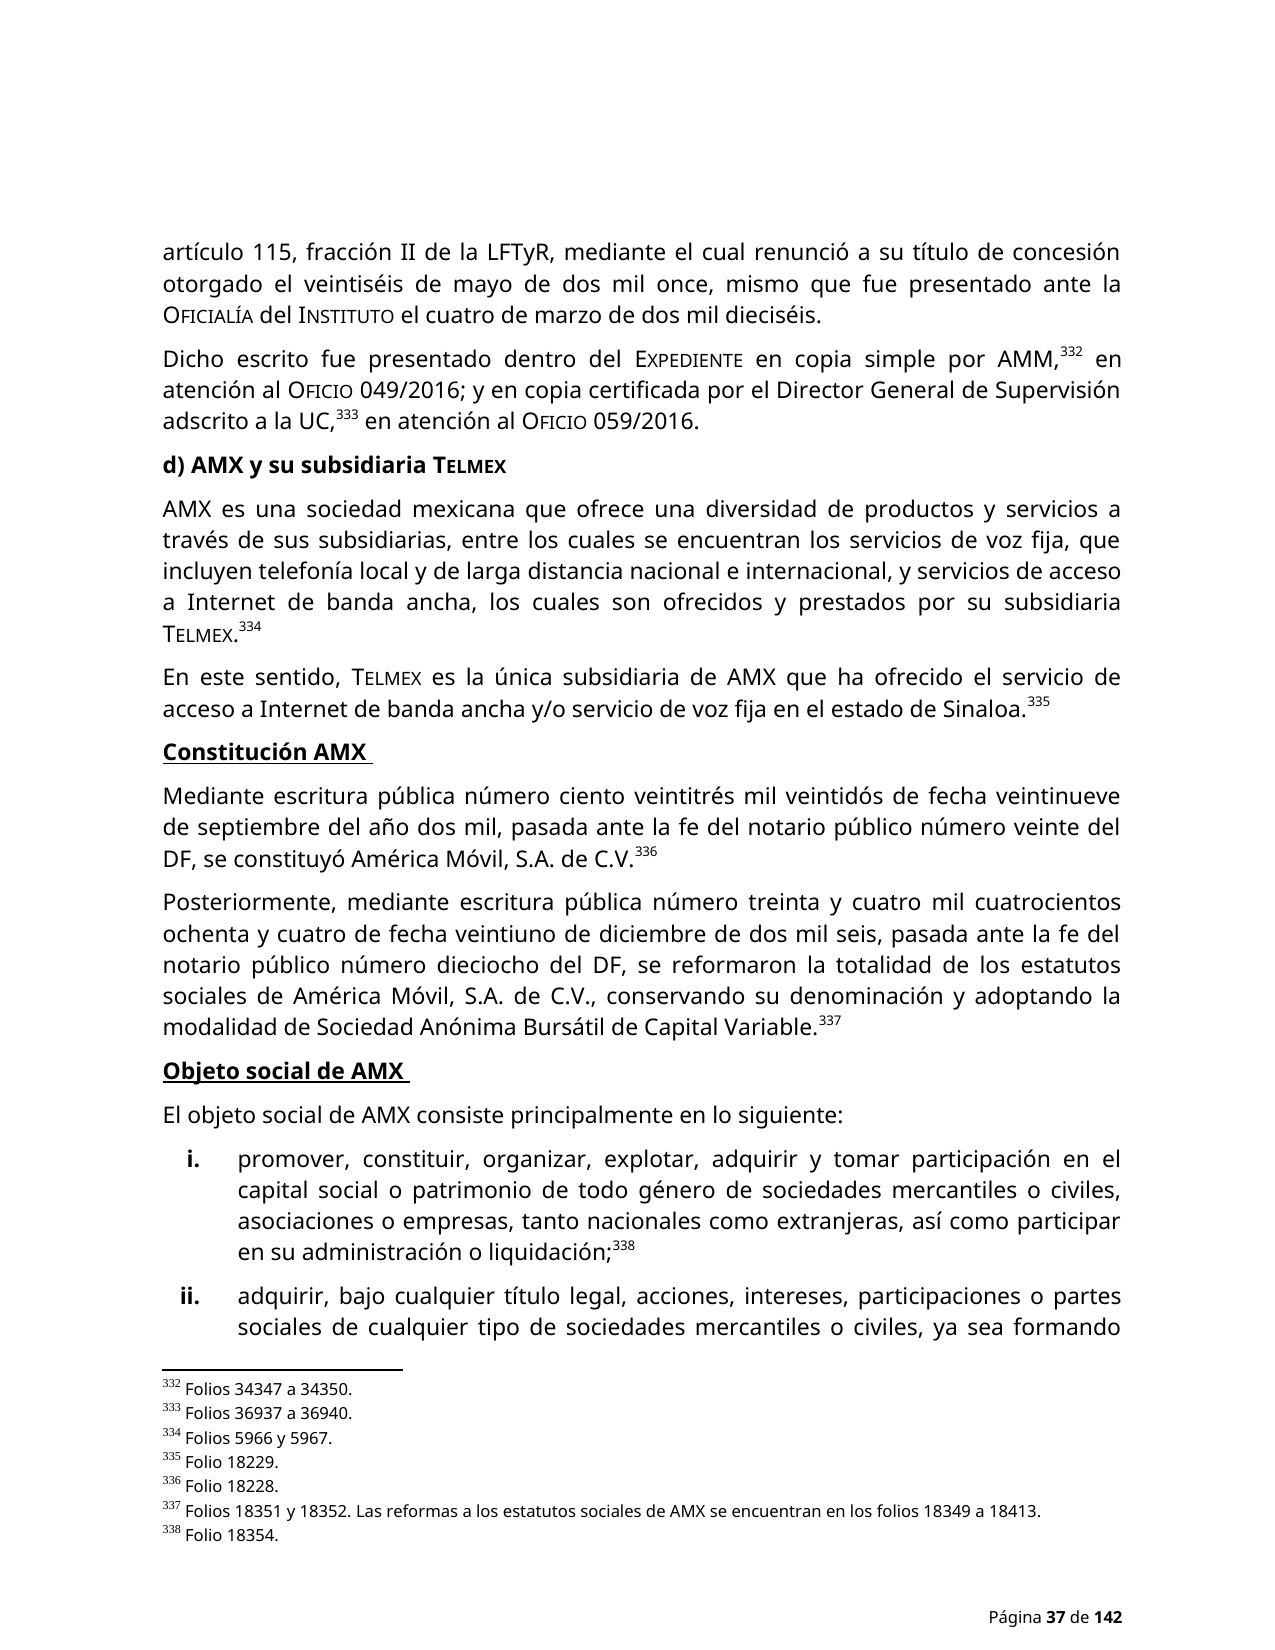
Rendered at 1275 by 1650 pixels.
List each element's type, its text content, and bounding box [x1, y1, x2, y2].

text Posteriormente, mediante escritura pública número treinta y cuatro mil cuatrocientos ochenta y cuatro de fecha veintiuno de diciembre de dos mil seis, pasada ante la fe del notario público número dieciocho del DF, se reformaron la totalidad de los estatutos sociales de América Móvil, S.A. de C.V., conservando su denominación y adoptando la modalidad de Sociedad Anónima Bursátil de Capital Variable. [162, 886, 1122, 1043]
text Constitución AMX [162, 736, 1122, 768]
list promover, constituir, organizar, explotar, adquirir y tomar participación en el capital social o patrimonio de todo género de sociedades mercantiles o civiles, asociaciones o empresas, tanto nacionales como extranjeras, así como participar en su administración o liquidación; [200, 1143, 1122, 1268]
text Objeto social de AMX [162, 1055, 1122, 1086]
text d) AMX y su subsidiaria Telmex [162, 449, 1122, 480]
text Dicho escrito fue presentado dentro del Expediente en copia simple por AMM, en atención al Oficio 049/2016; y en copia certificada por el Director General de Supervisión adscrito a la UC, en atención al Oficio 059/2016. [162, 343, 1122, 436]
text El objeto social de AMX consiste principalmente en lo siguiente: [162, 1099, 1122, 1130]
text Mediante escritura pública número ciento veintitrés mil veintidós de fecha veintinueve de septiembre del año dos mil, pasada ante la fe del notario público número veinte del DF, se constituyó América Móvil, S.A. de C.V. [162, 780, 1122, 874]
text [162, 236, 1122, 330]
text En este sentido, Telmex es la única subsidiaria de AMX que ha ofrecido el servicio de acceso a Internet de banda ancha y/o servicio de voz fija en el estado de Sinaloa. [162, 661, 1122, 724]
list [200, 1280, 1122, 1343]
text AMX es una sociedad mexicana que ofrece una diversidad de productos y servicios a través de sus subsidiarias, entre los cuales se encuentran los servicios de voz fija, que incluyen telefonía local y de larga distancia nacional e internacional, y servicios de acceso a Internet de banda ancha, los cuales son ofrecidos y prestados por su subsidiaria Telmex. [162, 493, 1122, 649]
